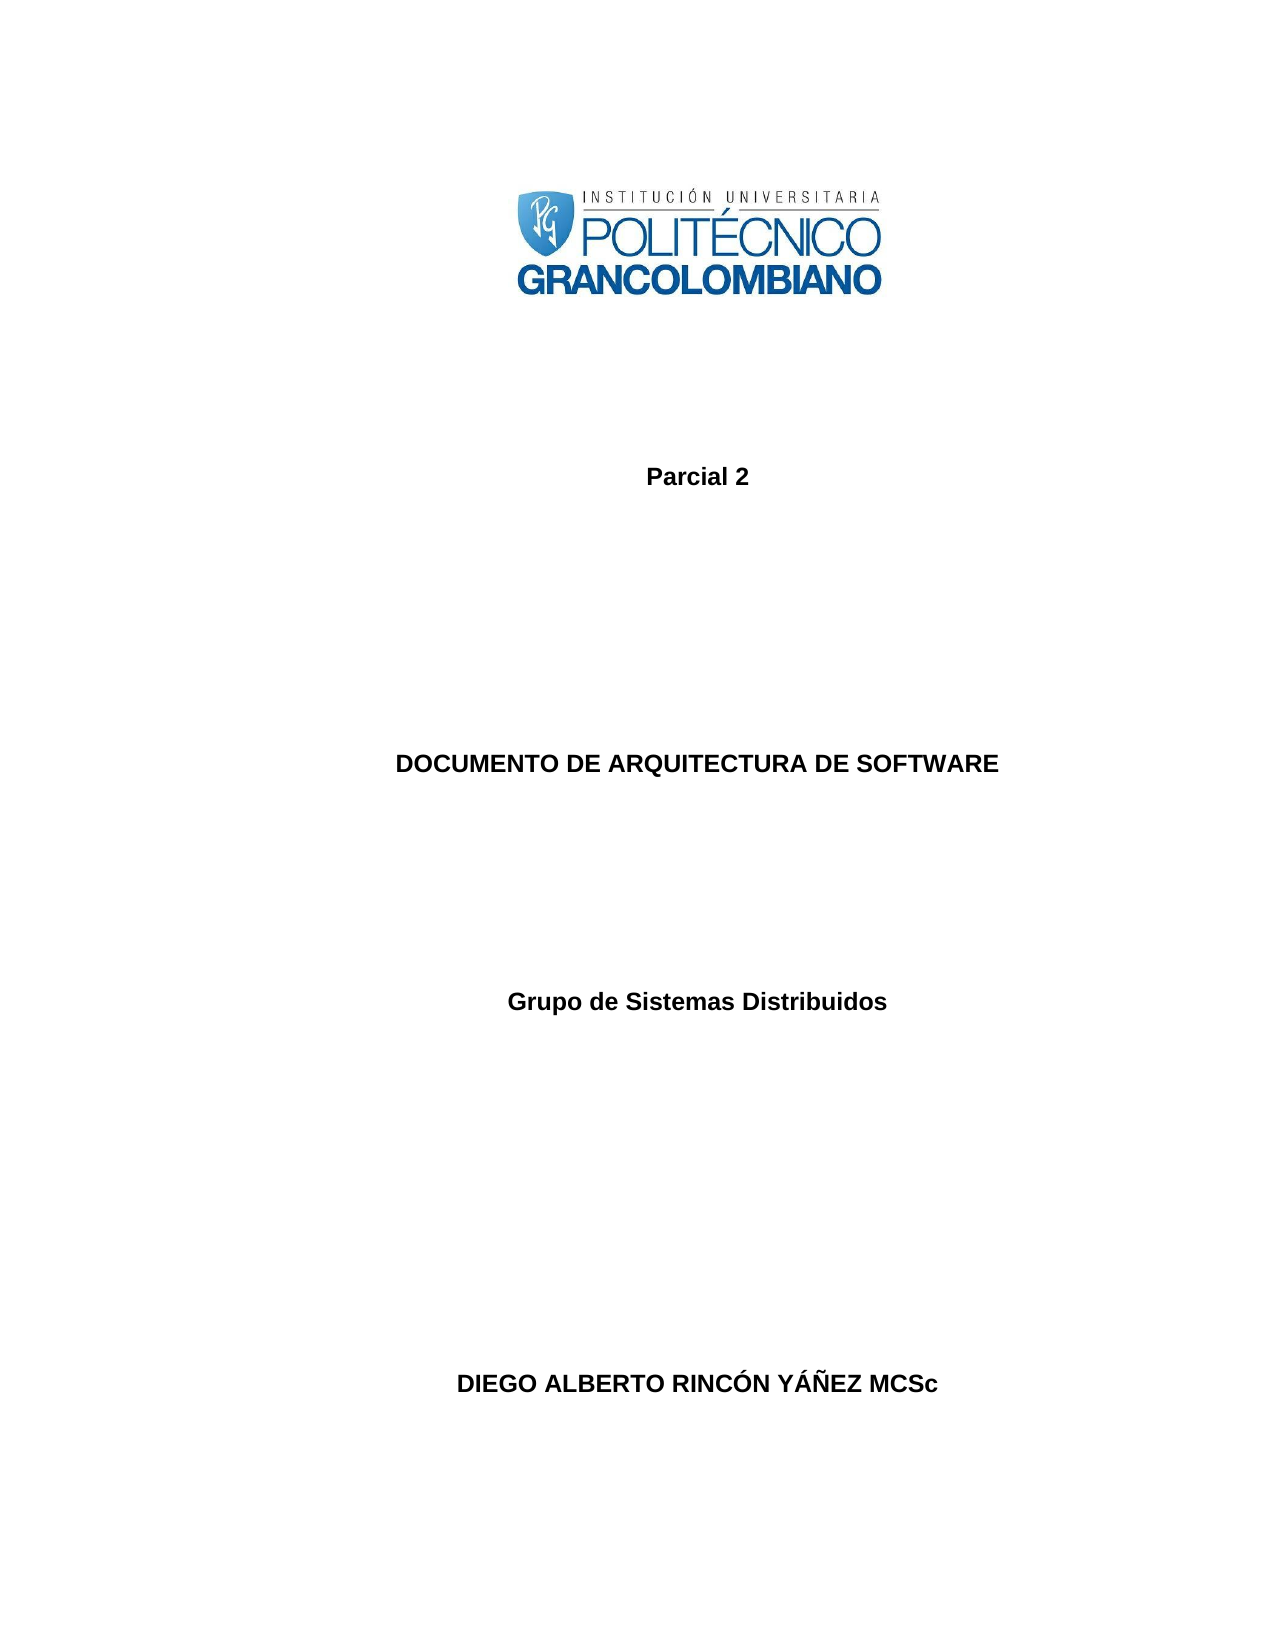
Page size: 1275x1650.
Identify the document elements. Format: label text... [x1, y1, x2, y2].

picture [508, 180, 887, 301]
text DIEGO ALBERTO RINCÓN YÁÑEZ MCSc [240, 1369, 1155, 1398]
text Grupo de Sistemas Distribuidos [240, 987, 1155, 1016]
text Parcial 2 [240, 462, 1155, 491]
text DOCUMENTO DE ARQUITECTURA DE SOFTWARE [240, 749, 1155, 777]
